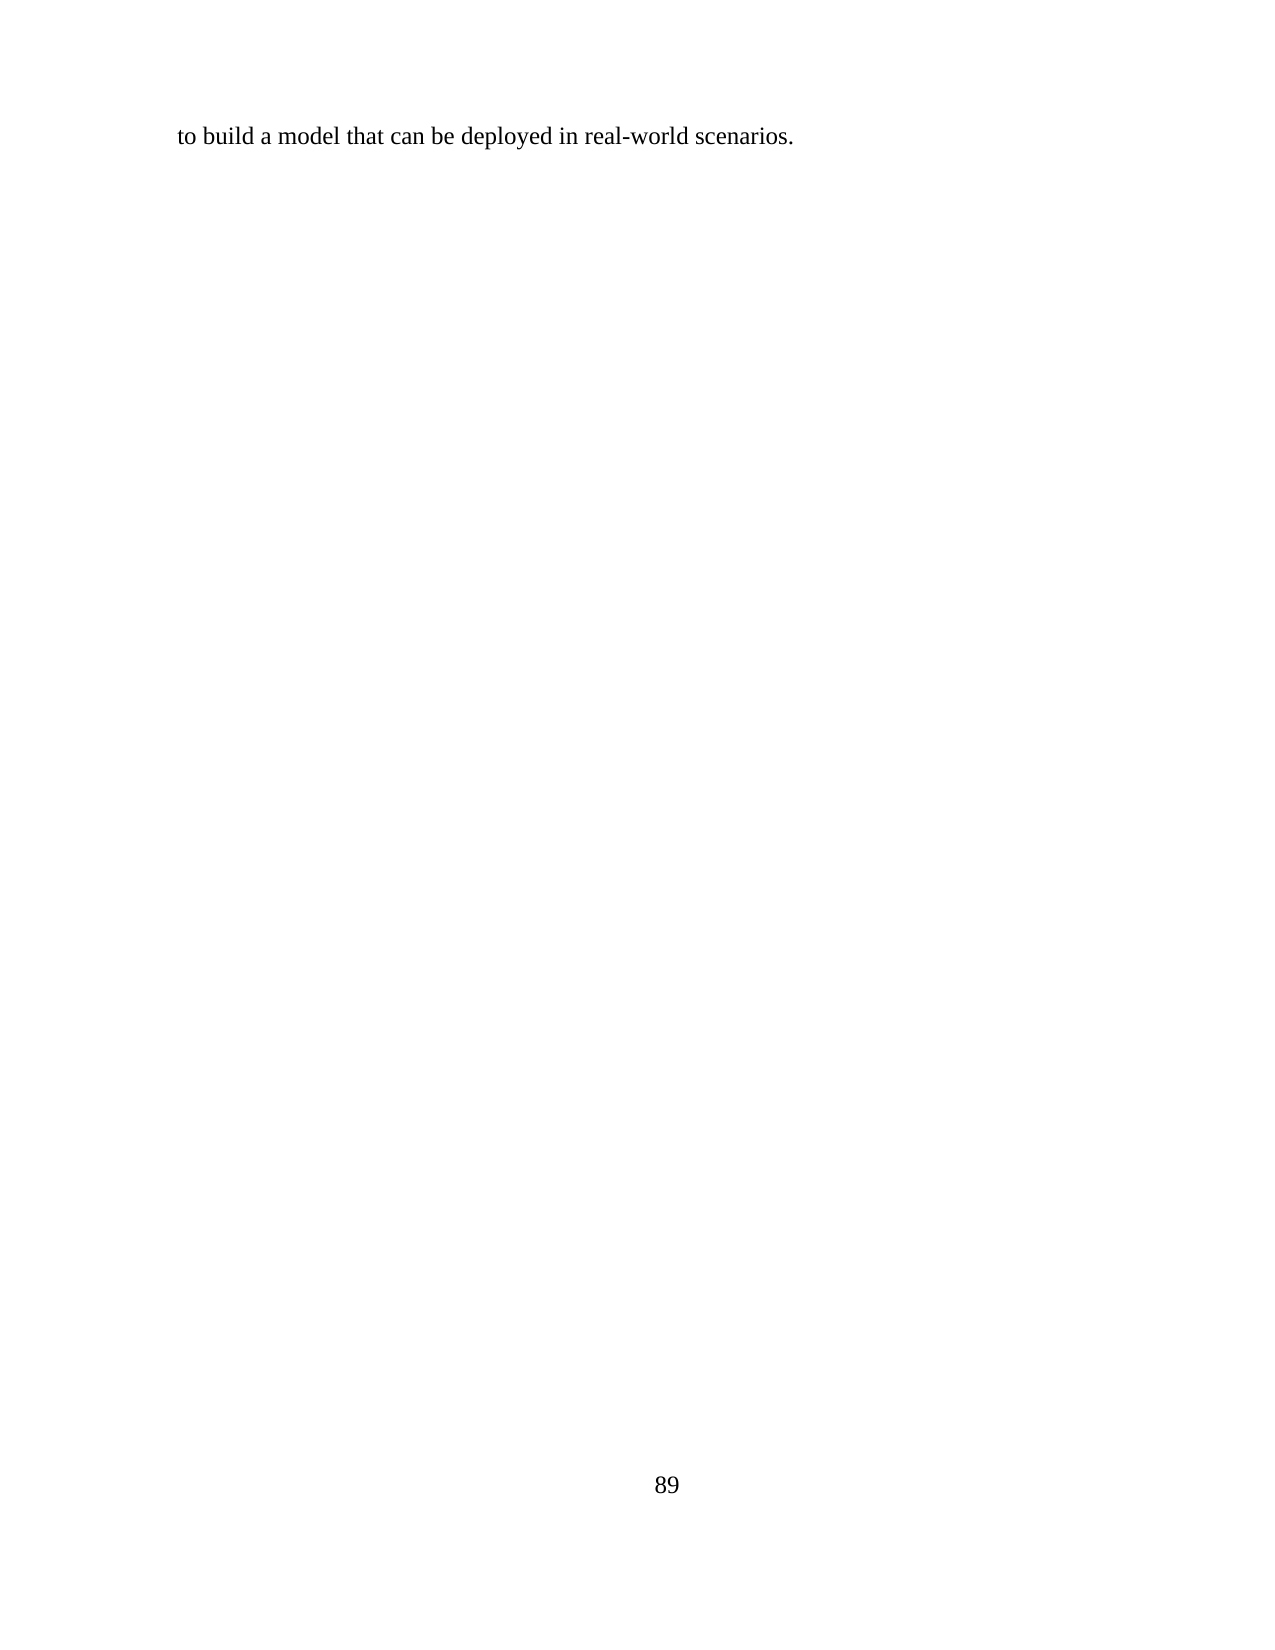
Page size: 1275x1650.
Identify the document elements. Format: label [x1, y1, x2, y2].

text [177, 121, 1156, 150]
